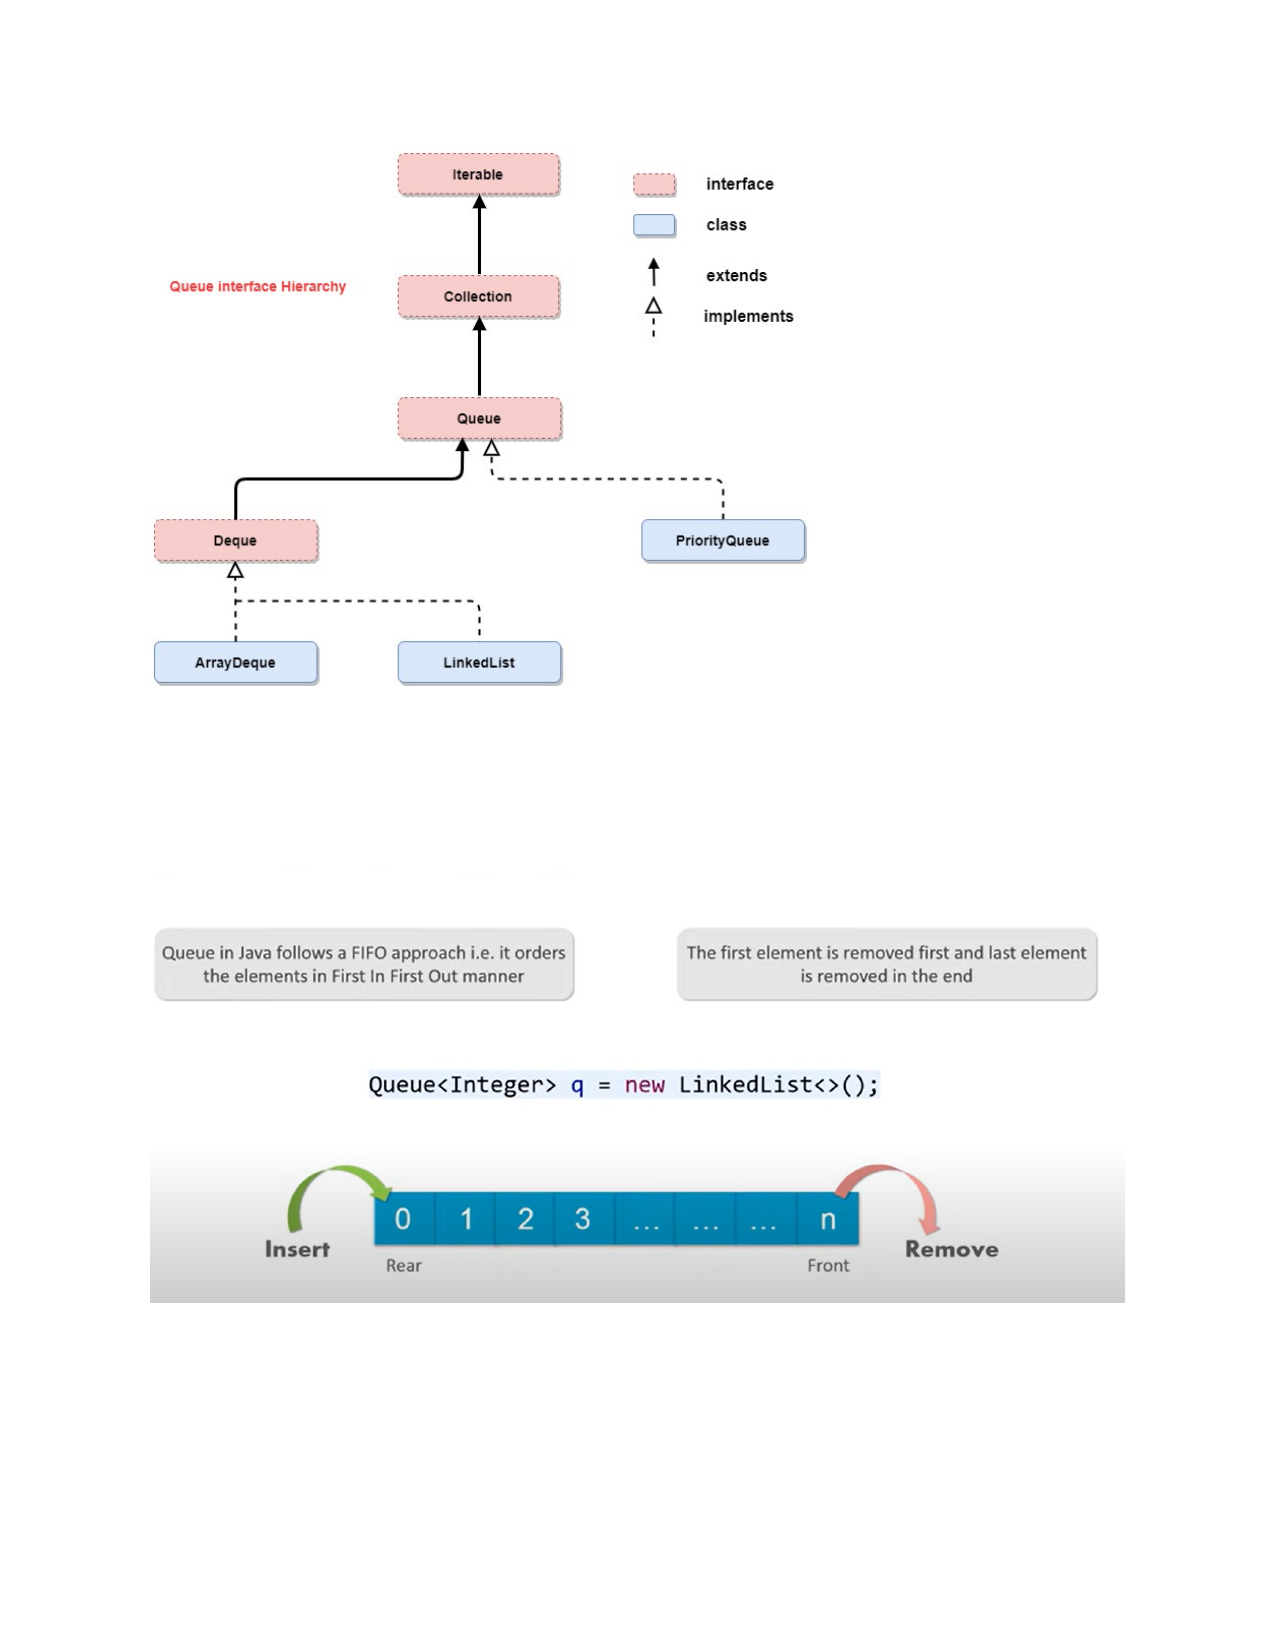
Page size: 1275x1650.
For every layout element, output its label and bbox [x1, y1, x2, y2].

picture [150, 868, 1125, 1303]
picture [150, 150, 811, 690]
